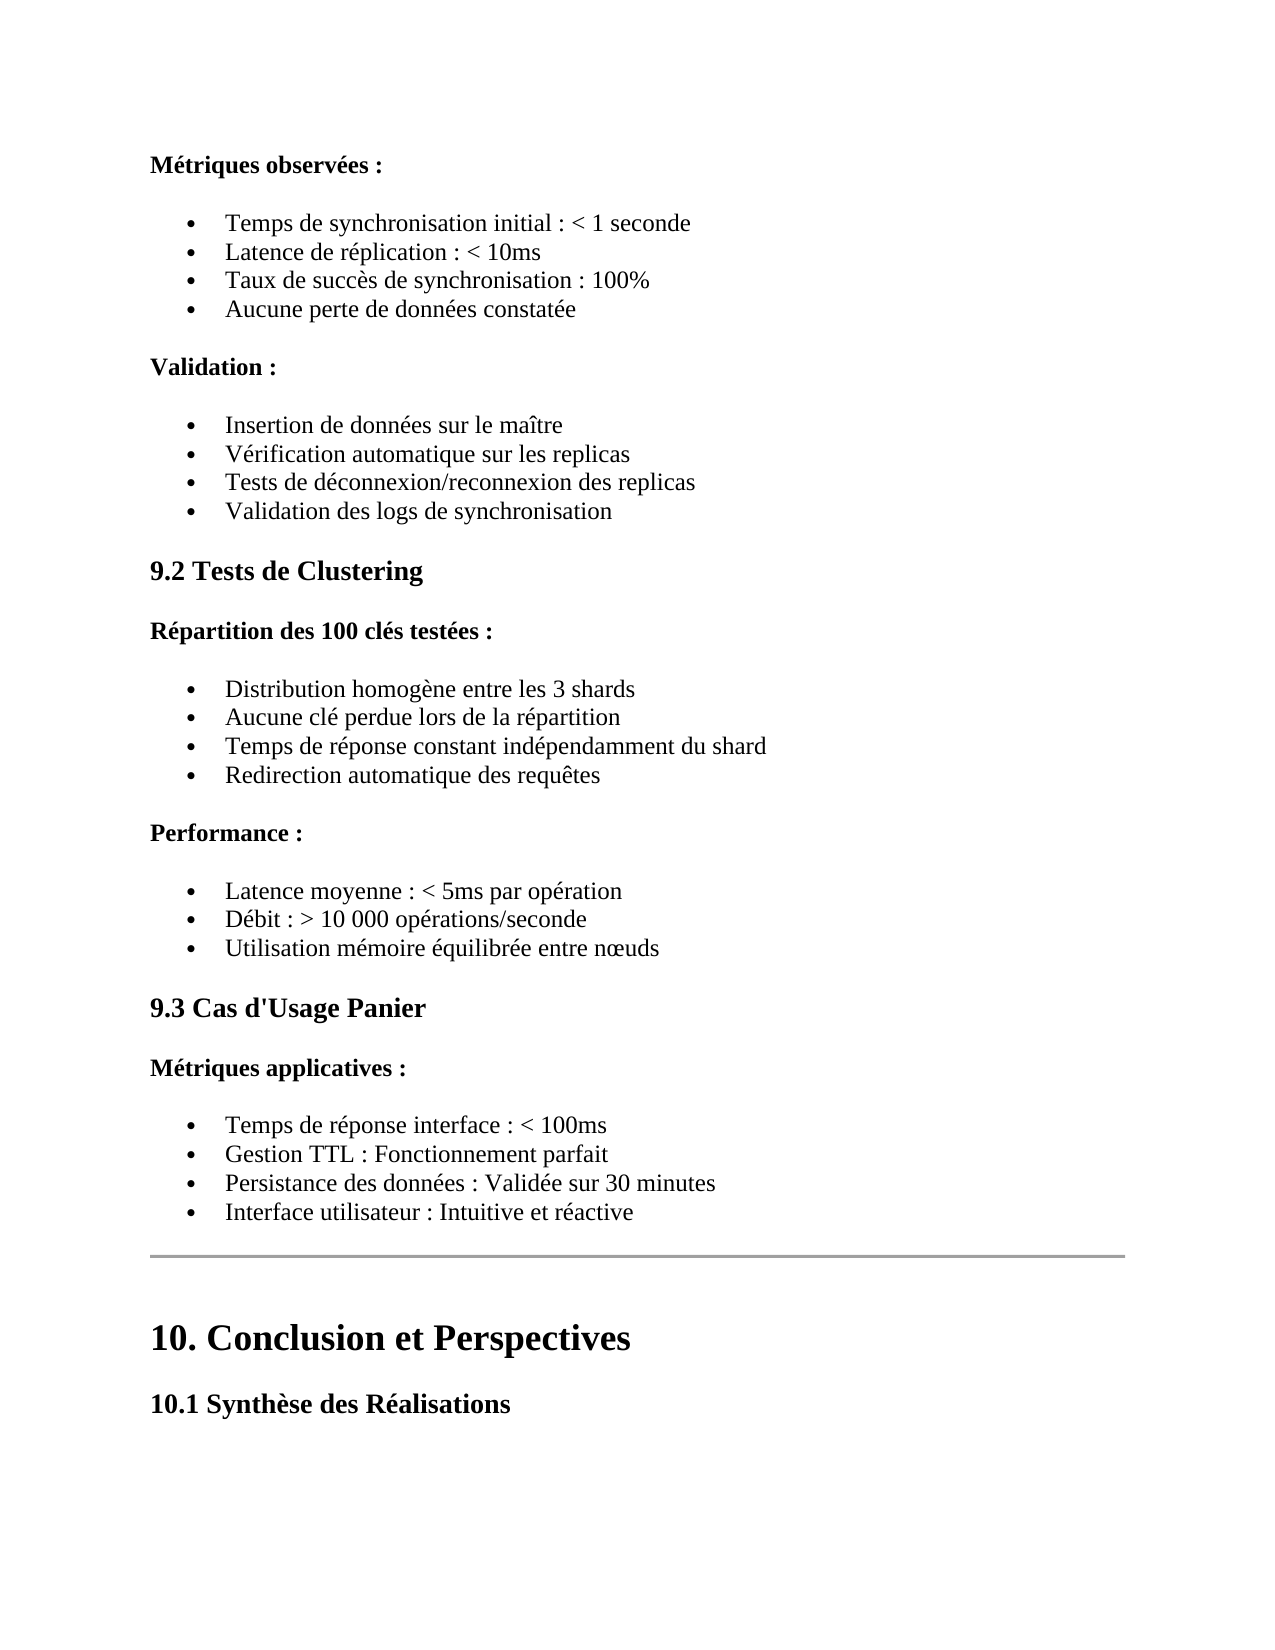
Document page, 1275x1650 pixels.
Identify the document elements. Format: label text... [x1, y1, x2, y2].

text 10. Conclusion et Perspectives [150, 1315, 1125, 1358]
text 10.1 Synthèse des Réalisations [150, 1387, 1125, 1420]
list Débit : > 10 000 opérations/seconde [187, 904, 1125, 933]
list Insertion de données sur le maître [187, 410, 1125, 439]
list Aucune perte de données constatée [187, 294, 1125, 323]
list Aucune clé perdue lors de la répartition [187, 702, 1125, 731]
text Performance : [150, 818, 1125, 847]
text 9.3 Cas d'Usage Panier [150, 991, 1125, 1023]
list Temps de synchronisation initial : < 1 seconde [187, 208, 1125, 237]
text Validation : [150, 352, 1125, 381]
text Répartition des 100 clés testées : [150, 616, 1125, 644]
list Latence de réplication : < 10ms [187, 237, 1125, 265]
list Gestion TTL : Fonctionnement parfait [187, 1139, 1125, 1168]
list Persistance des données : Validée sur 30 minutes [187, 1168, 1125, 1197]
list Taux de succès de synchronisation : 100% [187, 265, 1125, 294]
list Interface utilisateur : Intuitive et réactive [187, 1197, 1125, 1226]
list Latence moyenne : < 5ms par opération [187, 876, 1125, 904]
list Distribution homogène entre les 3 shards [187, 674, 1125, 702]
text Métriques observées : [150, 150, 1125, 179]
text 9.2 Tests de Clustering [150, 554, 1125, 587]
list Temps de réponse interface : < 100ms [187, 1111, 1125, 1139]
list Temps de réponse constant indépendamment du shard [187, 731, 1125, 760]
list Utilisation mémoire équilibrée entre nœuds [187, 933, 1125, 962]
list Redirection automatique des requêtes [187, 760, 1125, 789]
text Métriques applicatives : [150, 1053, 1125, 1081]
list Vérification automatique sur les replicas [187, 439, 1125, 467]
list Validation des logs de synchronisation [187, 496, 1125, 525]
list Tests de déconnexion/reconnexion des replicas [187, 467, 1125, 496]
